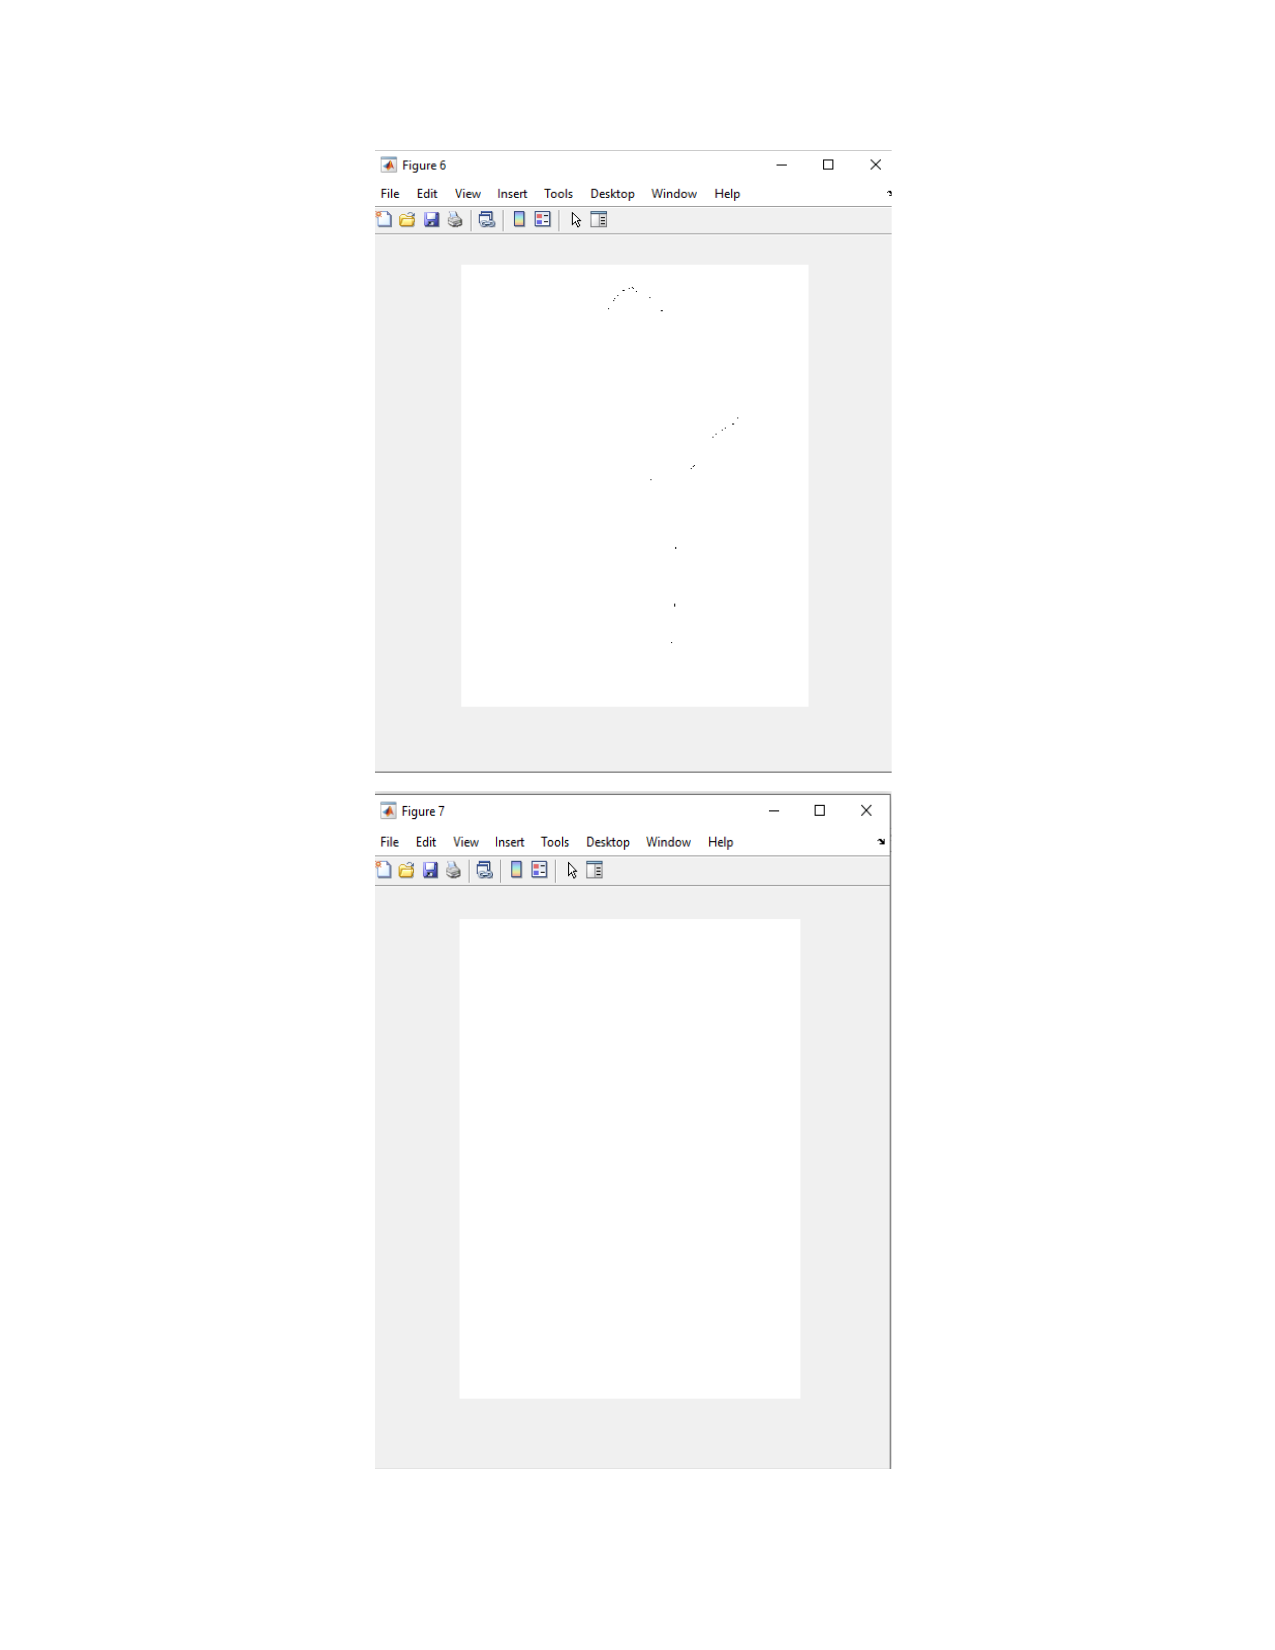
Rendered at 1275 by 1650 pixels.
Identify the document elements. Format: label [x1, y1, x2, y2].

picture [375, 150, 892, 773]
picture [375, 791, 892, 1469]
